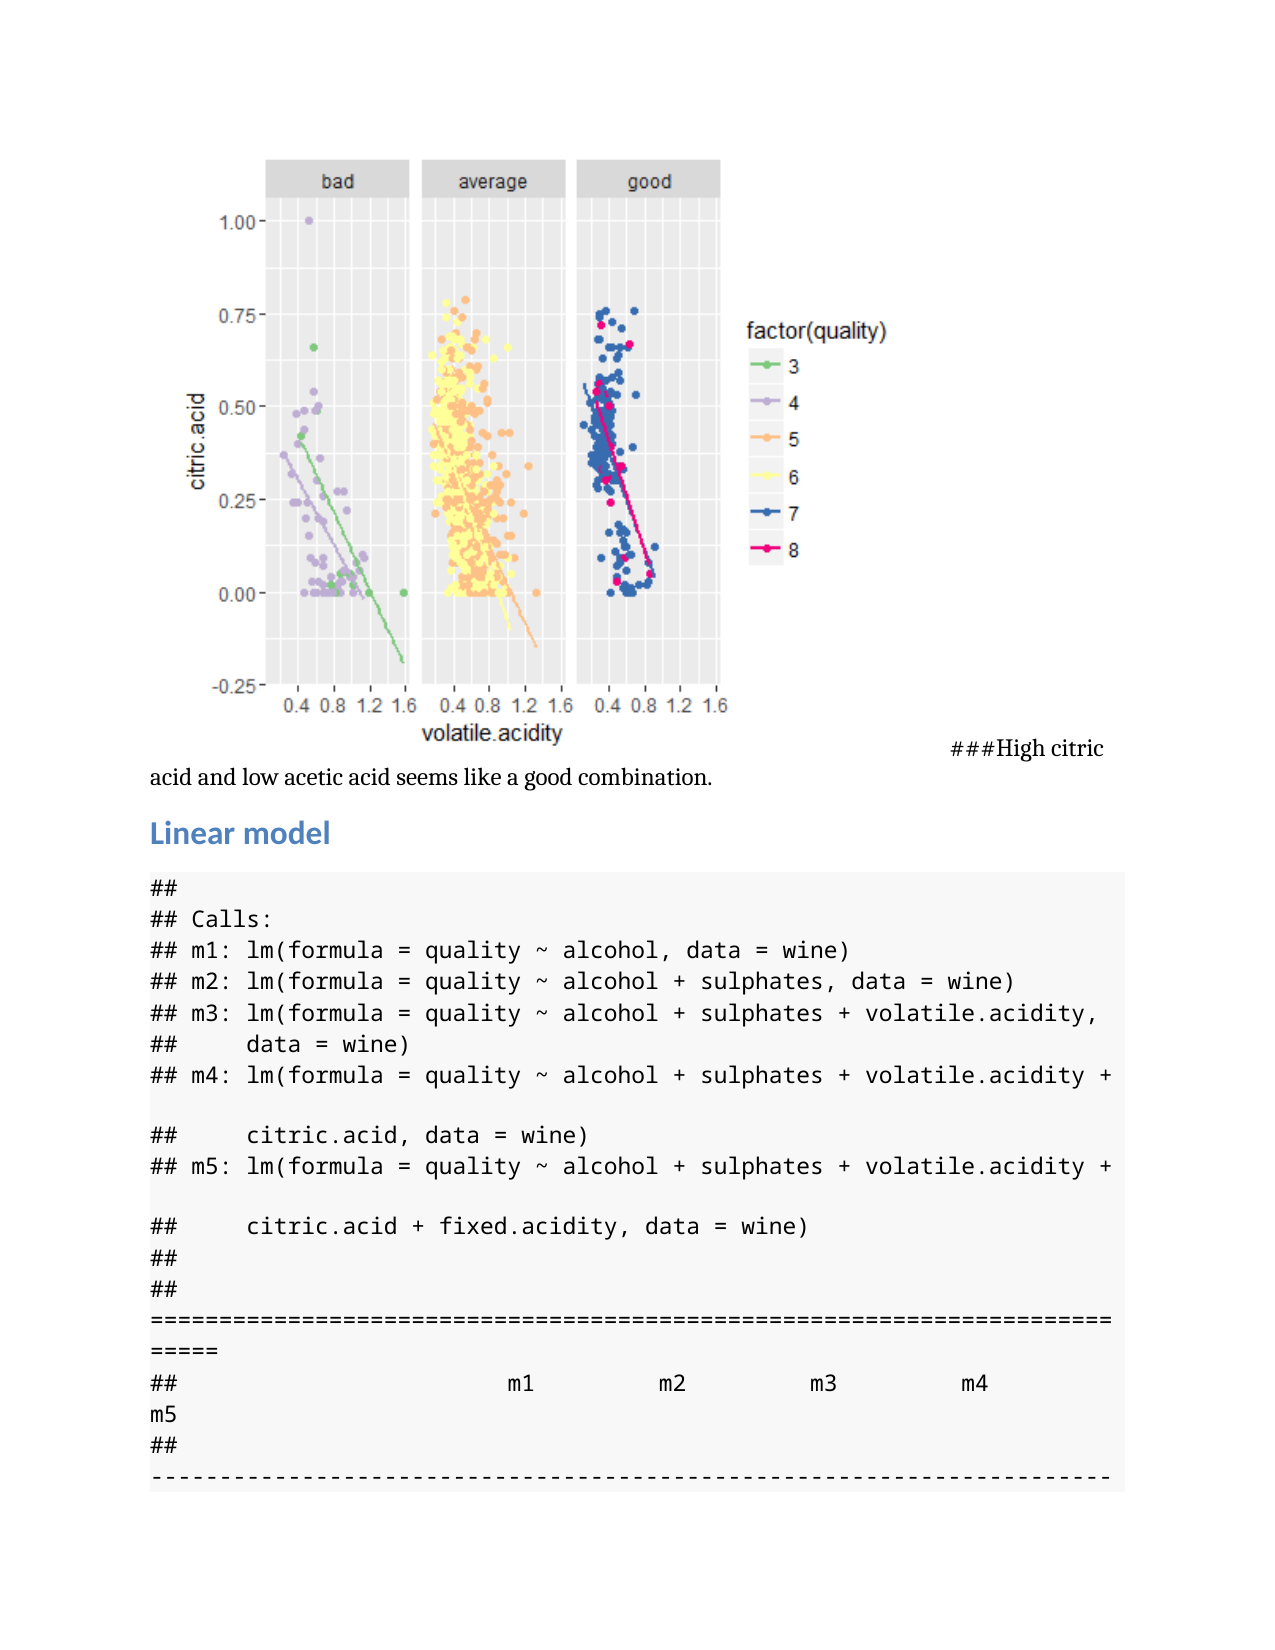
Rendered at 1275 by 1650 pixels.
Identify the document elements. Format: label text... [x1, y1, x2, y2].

picture [168, 150, 925, 757]
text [150, 872, 1125, 1492]
subtitle Linear model [150, 812, 1125, 853]
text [150, 150, 1125, 791]
